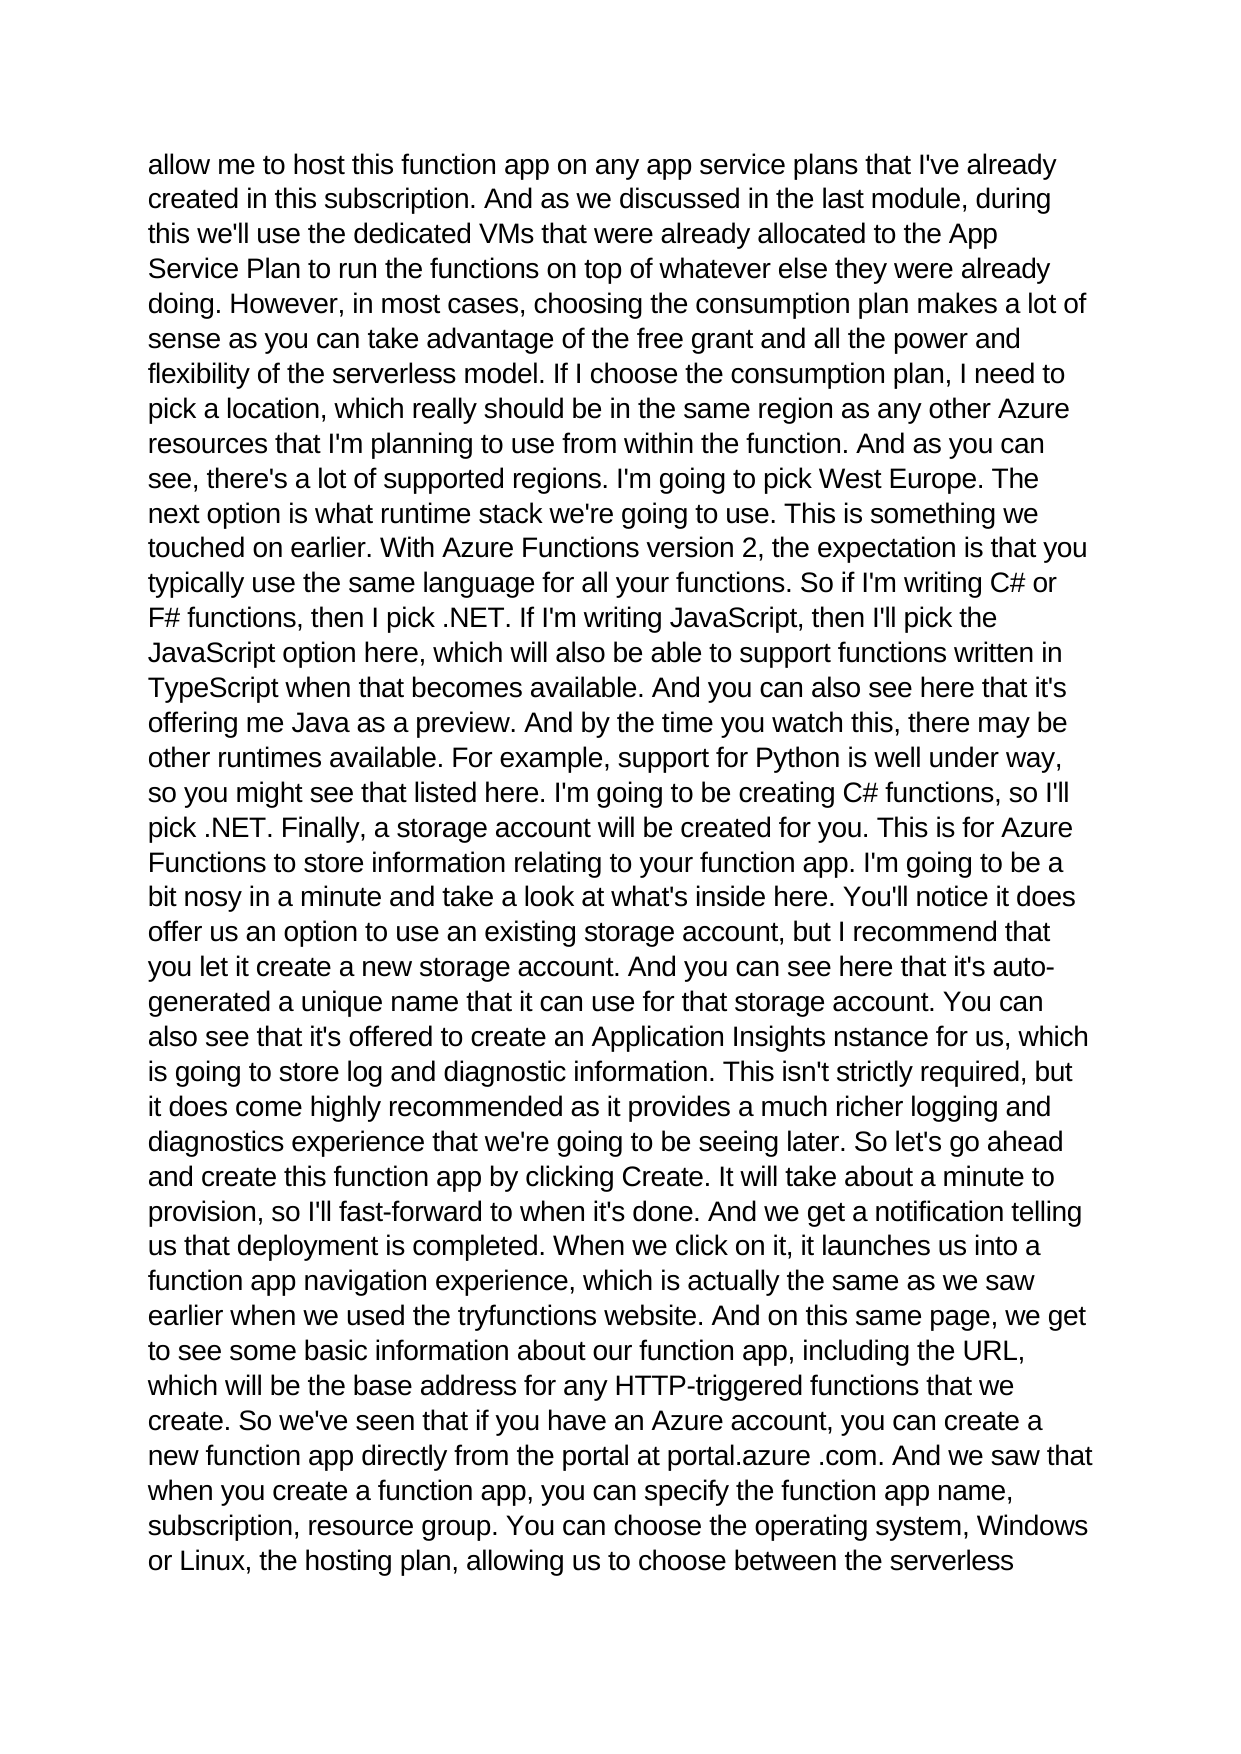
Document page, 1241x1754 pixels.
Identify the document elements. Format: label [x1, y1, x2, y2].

text [148, 148, 1093, 1576]
